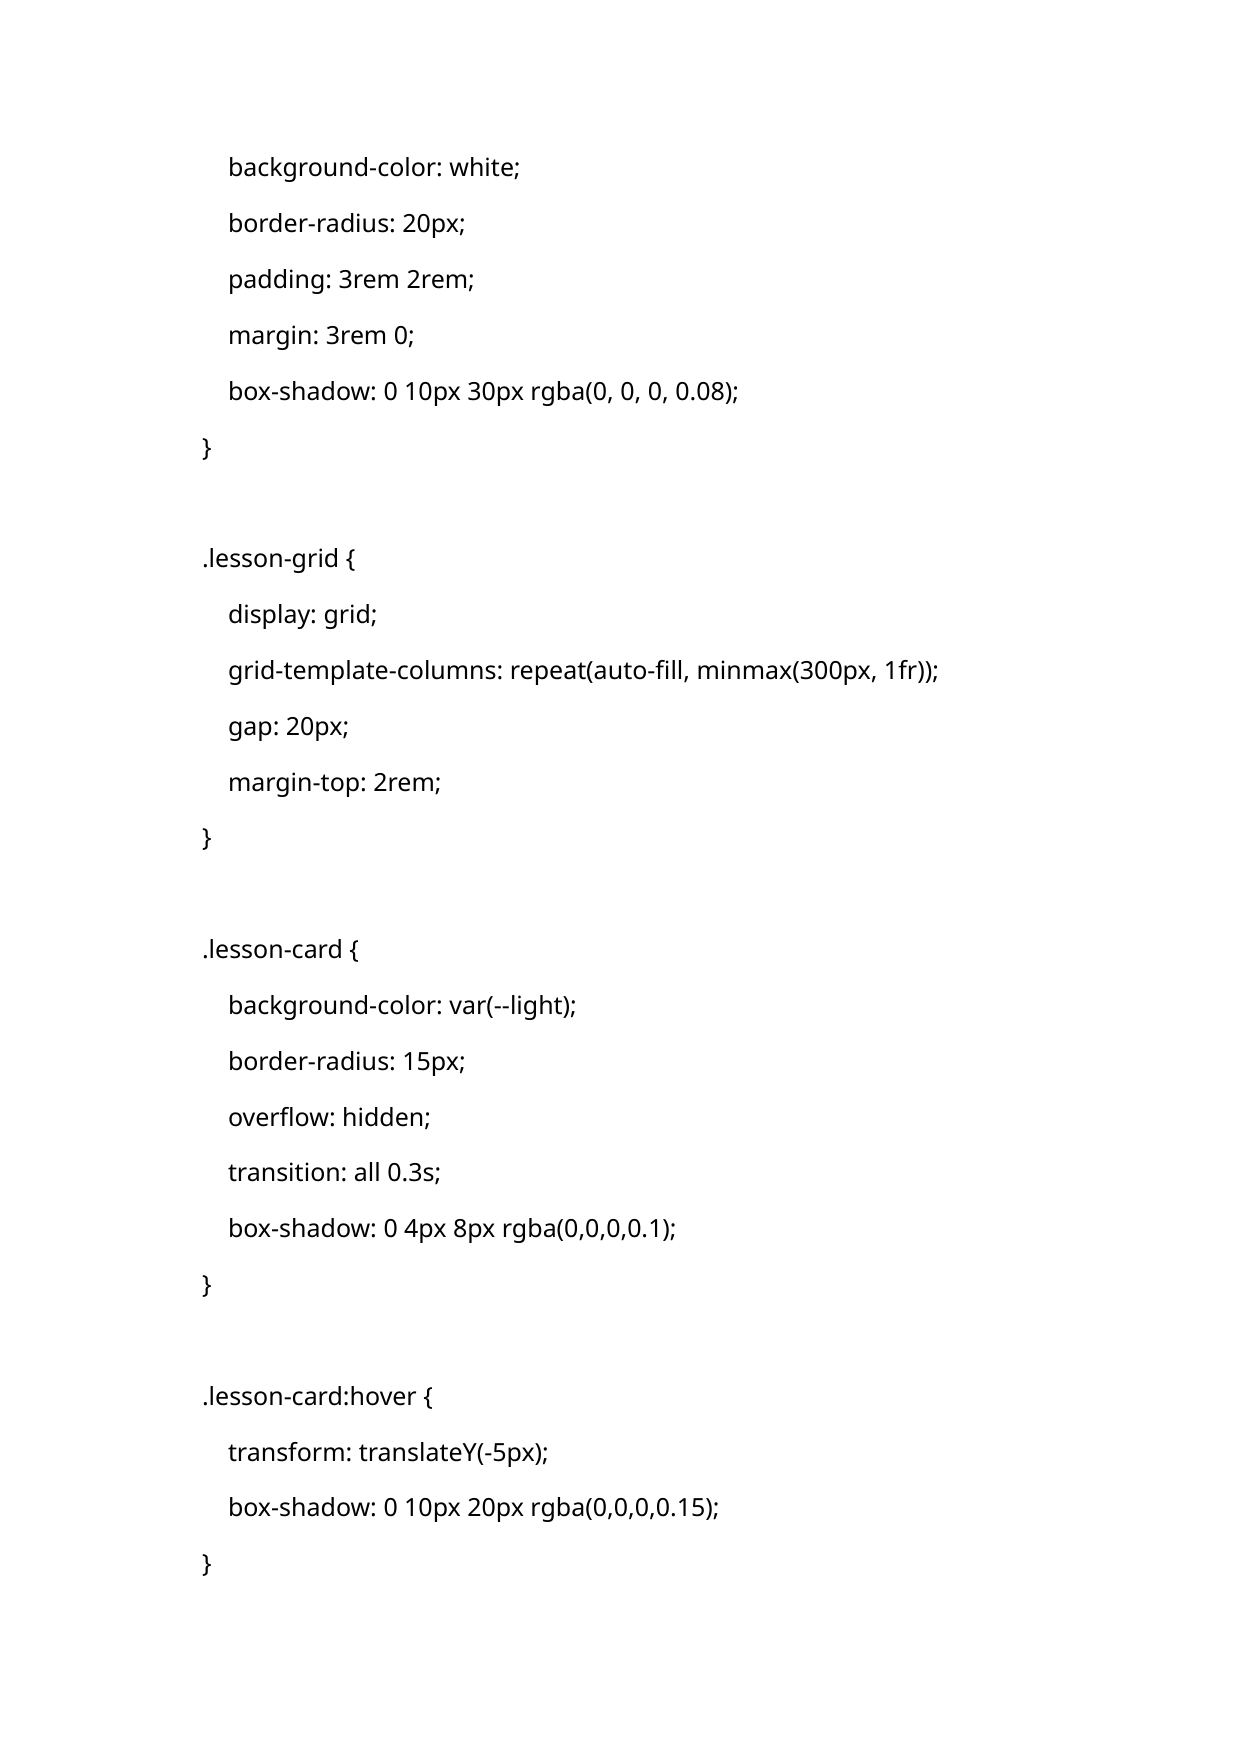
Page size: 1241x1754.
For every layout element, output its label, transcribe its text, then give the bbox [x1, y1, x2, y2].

text overflow: hidden; [150, 1099, 1090, 1133]
text box-shadow: 0 4px 8px rgba(0,0,0,0.1); [150, 1211, 1090, 1245]
text padding: 3rem 2rem; [150, 262, 1090, 296]
text gap: 20px; [150, 708, 1090, 742]
text box-shadow: 0 10px 20px rgba(0,0,0,0.15); [150, 1490, 1090, 1524]
text background-color: white; [150, 150, 1090, 184]
text transform: translateY(-5px); [150, 1434, 1090, 1468]
text background-color: var(--light); [150, 987, 1090, 1022]
text margin-top: 2rem; [150, 764, 1090, 798]
text box-shadow: 0 10px 30px rgba(0, 0, 0, 0.08); [150, 373, 1090, 407]
text .lesson-card { [150, 932, 1090, 966]
text } [150, 1267, 1090, 1301]
text } [150, 1546, 1090, 1580]
text transition: all 0.3s; [150, 1155, 1090, 1189]
text } [150, 820, 1090, 854]
text .lesson-card:hover { [150, 1378, 1090, 1412]
text .lesson-grid { [150, 541, 1090, 575]
text border-radius: 20px; [150, 206, 1090, 240]
text display: grid; [150, 597, 1090, 631]
text border-radius: 15px; [150, 1043, 1090, 1077]
text margin: 3rem 0; [150, 317, 1090, 352]
text grid-template-columns: repeat(auto-fill, minmax(300px, 1fr)); [150, 652, 1090, 687]
text } [150, 429, 1090, 463]
